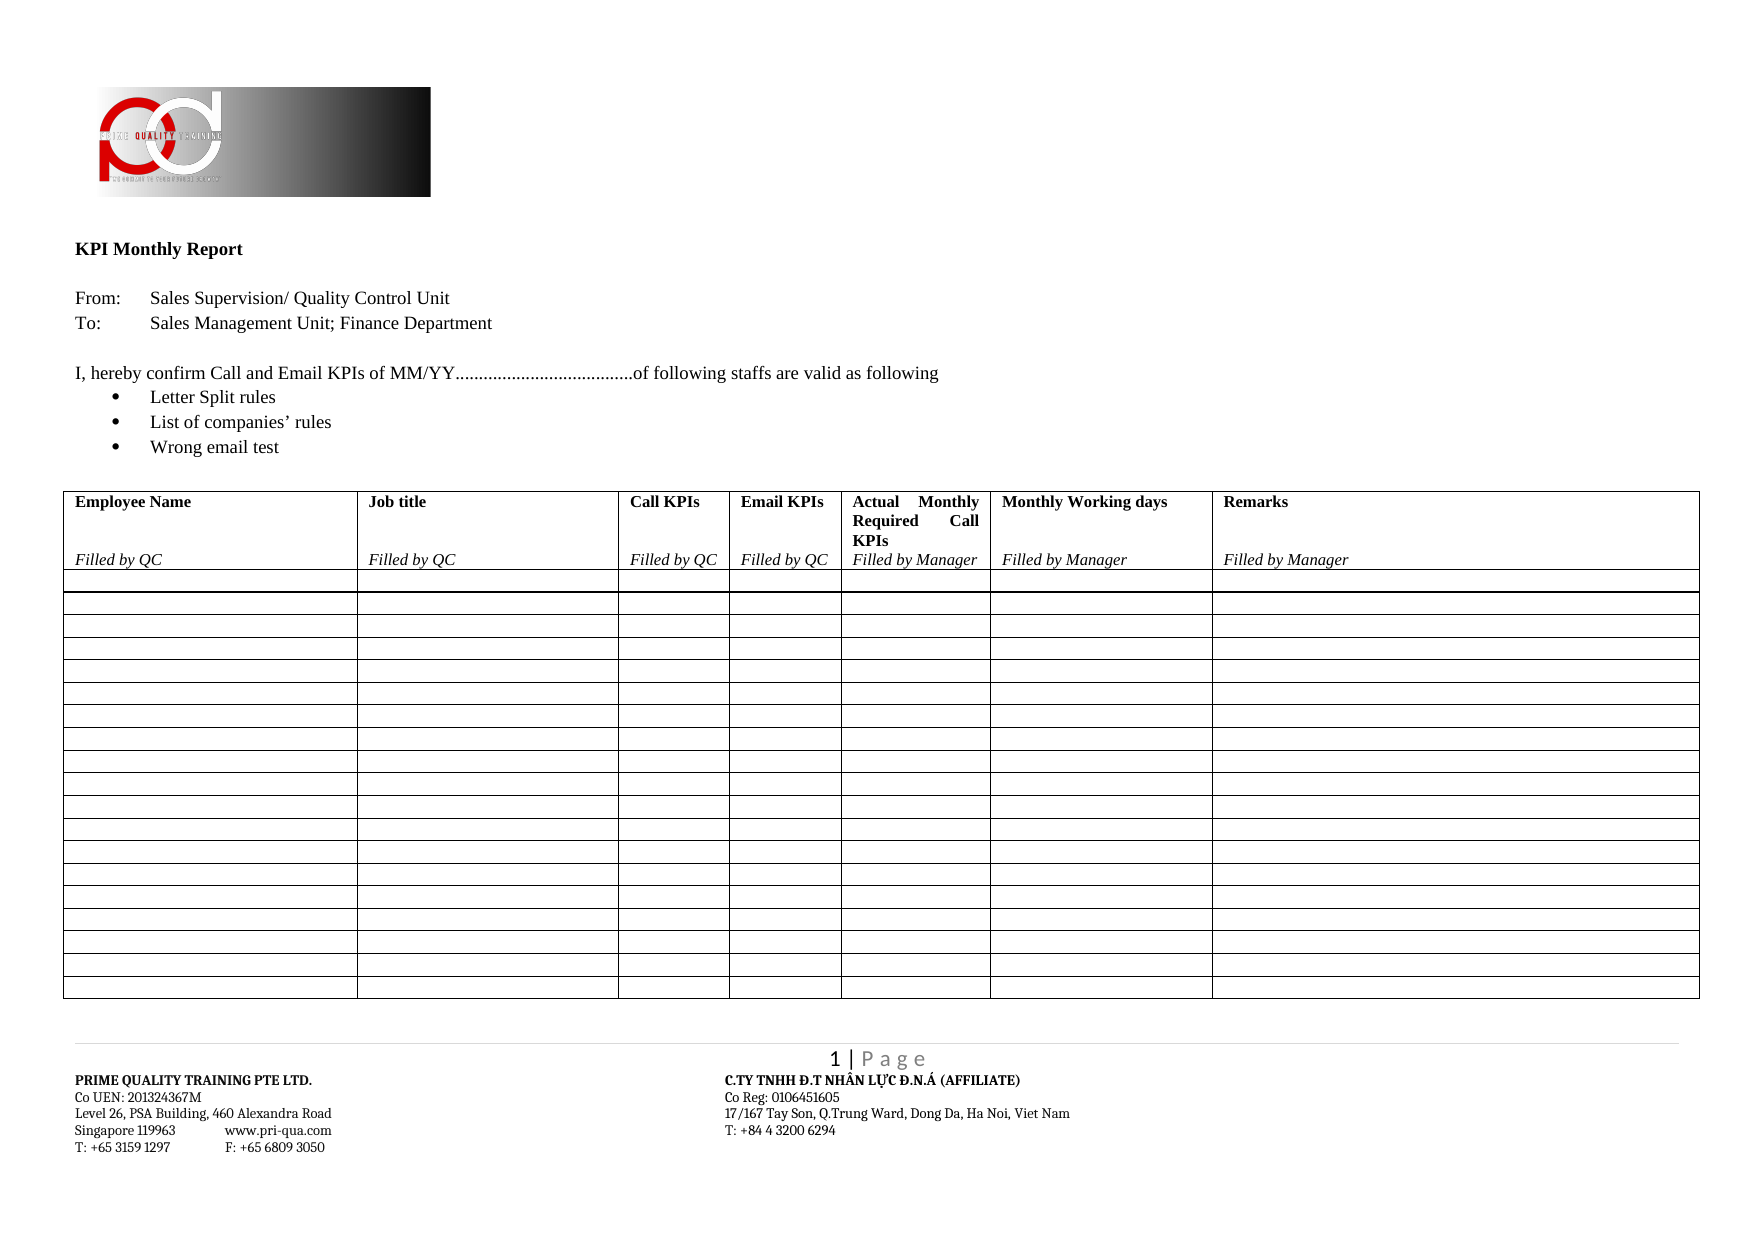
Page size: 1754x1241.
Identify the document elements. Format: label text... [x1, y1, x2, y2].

table_cell [1213, 909, 1699, 930]
table_cell [730, 570, 841, 591]
table_cell [842, 751, 990, 772]
table_cell [619, 909, 729, 930]
table_cell [619, 705, 729, 727]
table_cell [991, 705, 1212, 727]
table_cell [1213, 796, 1699, 817]
table_cell [64, 638, 357, 659]
table_cell [64, 660, 357, 682]
table_cell [619, 593, 729, 614]
table_cell [1213, 728, 1699, 749]
table_cell [619, 977, 729, 998]
table_cell [64, 705, 357, 727]
table_cell [358, 593, 618, 614]
table_cell [842, 615, 990, 637]
table_cell [1213, 660, 1699, 682]
text KPI Monthly Report [75, 238, 1679, 259]
table_header Actual Monthly Required Call KPIs Filled by Manager [842, 492, 990, 569]
table_header Email KPIs Filled by QC [730, 492, 841, 569]
table_cell [842, 728, 990, 749]
table_cell [619, 660, 729, 682]
table_cell [358, 819, 618, 840]
table_cell [991, 819, 1212, 840]
table_cell [730, 638, 841, 659]
table_cell [358, 909, 618, 930]
table_cell [991, 909, 1212, 930]
table_cell [991, 796, 1212, 817]
table_cell [64, 728, 357, 749]
table_cell [1213, 570, 1699, 591]
table_cell [358, 615, 618, 637]
table_cell [842, 841, 990, 863]
table_cell [358, 705, 618, 727]
table_cell [619, 886, 729, 908]
table_cell [64, 751, 357, 772]
table_cell [1213, 977, 1699, 998]
table_cell [64, 841, 357, 863]
table_cell [730, 615, 841, 637]
table_cell [991, 615, 1212, 637]
table_cell [619, 864, 729, 885]
table_cell [842, 954, 990, 976]
table_cell [1213, 954, 1699, 976]
table_cell [730, 954, 841, 976]
table_cell [358, 977, 618, 998]
table_cell [1213, 615, 1699, 637]
table_cell [730, 773, 841, 795]
table_cell [842, 705, 990, 727]
table_cell [1213, 751, 1699, 772]
table_cell [64, 977, 357, 998]
table_cell [991, 751, 1212, 772]
table_cell [730, 728, 841, 749]
table_cell [64, 570, 357, 591]
table_cell [619, 796, 729, 817]
table_cell [358, 886, 618, 908]
table_cell [1213, 773, 1699, 795]
table_cell [619, 841, 729, 863]
table_cell [730, 660, 841, 682]
table_cell [358, 728, 618, 749]
table_cell [1213, 705, 1699, 727]
table_cell [64, 796, 357, 817]
table_cell [730, 931, 841, 953]
table_cell [991, 660, 1212, 682]
table_cell [842, 593, 990, 614]
table_cell [358, 864, 618, 885]
list List of companies’ rules [112, 411, 1679, 433]
picture [97, 88, 224, 185]
table_cell [619, 819, 729, 840]
table_cell [619, 570, 729, 591]
table_cell [1213, 683, 1699, 704]
table_cell [730, 796, 841, 817]
table_header Employee Name Filled by QC [64, 492, 357, 569]
table_cell [1213, 819, 1699, 840]
table_cell [991, 683, 1212, 704]
table_cell [64, 773, 357, 795]
table_cell [619, 954, 729, 976]
table_header Remarks Filled by Manager [1213, 492, 1699, 569]
table_cell [619, 683, 729, 704]
table_cell [991, 728, 1212, 749]
table_cell [730, 683, 841, 704]
table_cell [991, 593, 1212, 614]
table_cell [842, 864, 990, 885]
table_cell [1213, 886, 1699, 908]
table_cell [991, 931, 1212, 953]
table_cell [730, 593, 841, 614]
table_cell [64, 909, 357, 930]
table_cell [991, 638, 1212, 659]
table_cell [619, 773, 729, 795]
table_cell [991, 841, 1212, 863]
table_cell [842, 660, 990, 682]
table_cell [842, 796, 990, 817]
table_cell [64, 886, 357, 908]
table_cell [64, 954, 357, 976]
table_cell [730, 909, 841, 930]
table_cell [842, 931, 990, 953]
table_cell [358, 751, 618, 772]
table_cell [64, 615, 357, 637]
text To: Sales Management Unit; Finance Department [75, 312, 1679, 334]
table_cell [842, 638, 990, 659]
table_cell [842, 819, 990, 840]
table_cell [358, 660, 618, 682]
table_cell [64, 819, 357, 840]
table_cell [842, 977, 990, 998]
table_cell [730, 841, 841, 863]
text From: Sales Supervision/ Quality Control Unit [75, 287, 1679, 309]
table_cell [991, 773, 1212, 795]
table_cell [619, 615, 729, 637]
list Wrong email test [112, 436, 1679, 458]
table_cell [358, 570, 618, 591]
table_cell [358, 954, 618, 976]
table_cell [730, 819, 841, 840]
table_cell [991, 864, 1212, 885]
table_cell [991, 570, 1212, 591]
table_cell [358, 796, 618, 817]
table_cell [1213, 931, 1699, 953]
table_header Monthly Working days Filled by Manager [991, 492, 1212, 569]
table_cell [1213, 864, 1699, 885]
table_cell [730, 705, 841, 727]
table_header Job title Filled by QC [358, 492, 618, 569]
table_cell [991, 886, 1212, 908]
table_cell [358, 638, 618, 659]
table_cell [991, 977, 1212, 998]
list Letter Split rules [112, 386, 1679, 408]
table_cell [358, 683, 618, 704]
table_cell [619, 931, 729, 953]
table_cell [842, 683, 990, 704]
table_cell [842, 886, 990, 908]
table_cell [64, 683, 357, 704]
table_cell [730, 977, 841, 998]
table_cell [1213, 638, 1699, 659]
table_cell [1213, 593, 1699, 614]
table_cell [842, 773, 990, 795]
table_cell [619, 751, 729, 772]
table_header Call KPIs Filled by QC [619, 492, 729, 569]
table_cell [991, 954, 1212, 976]
table_cell [842, 570, 990, 591]
table_cell [358, 773, 618, 795]
table_cell [358, 931, 618, 953]
table_cell [64, 931, 357, 953]
table_cell [1213, 841, 1699, 863]
table_cell [730, 886, 841, 908]
table_cell [730, 751, 841, 772]
table_cell [64, 593, 357, 614]
table_cell [619, 728, 729, 749]
table_cell [619, 638, 729, 659]
table_cell [358, 841, 618, 863]
text I, hereby confirm Call and Email KPIs of MM/YY......................................of following staffs are valid as following [75, 362, 1679, 383]
table_cell [842, 909, 990, 930]
table_cell [64, 864, 357, 885]
table_cell [730, 864, 841, 885]
